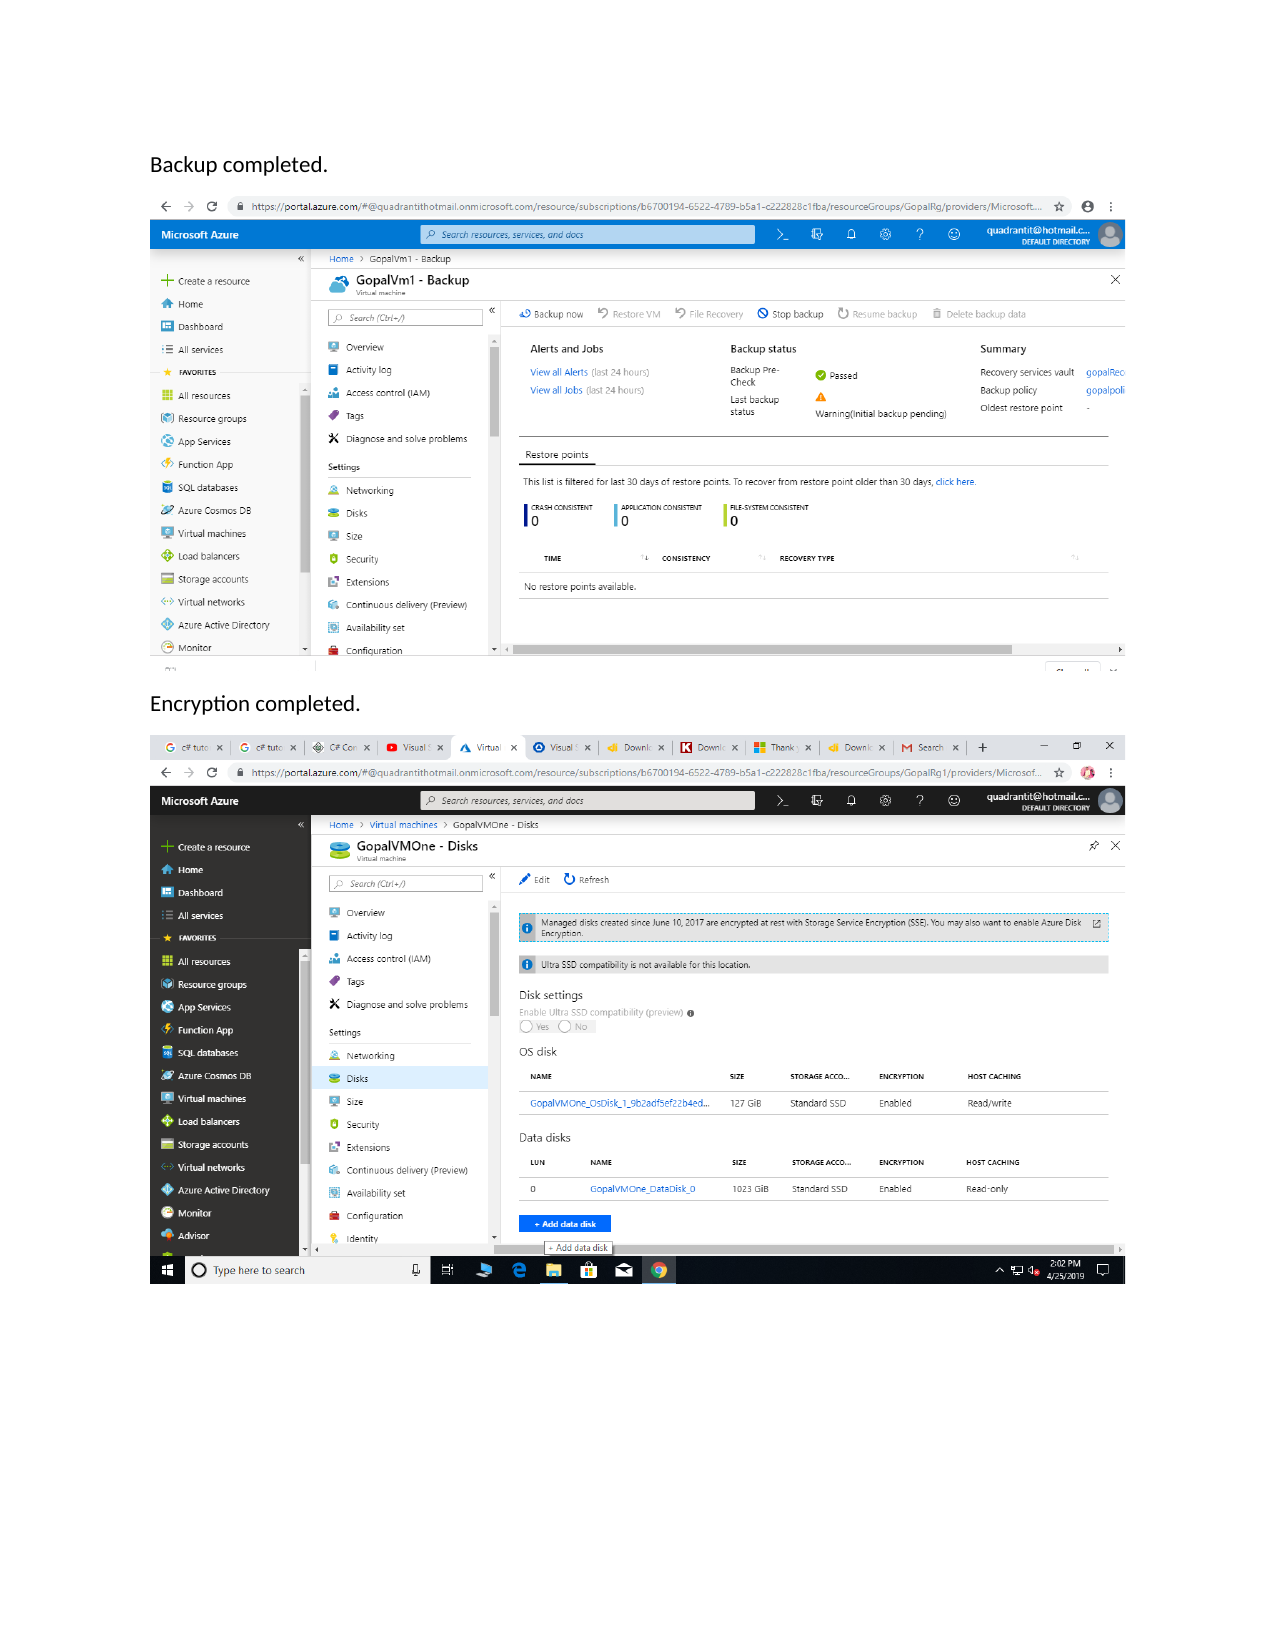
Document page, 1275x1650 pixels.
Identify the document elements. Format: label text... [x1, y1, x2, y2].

text Encryption completed. [150, 689, 1125, 717]
picture [150, 735, 1125, 1284]
picture [150, 196, 1125, 671]
text Backup completed. [150, 150, 1125, 178]
